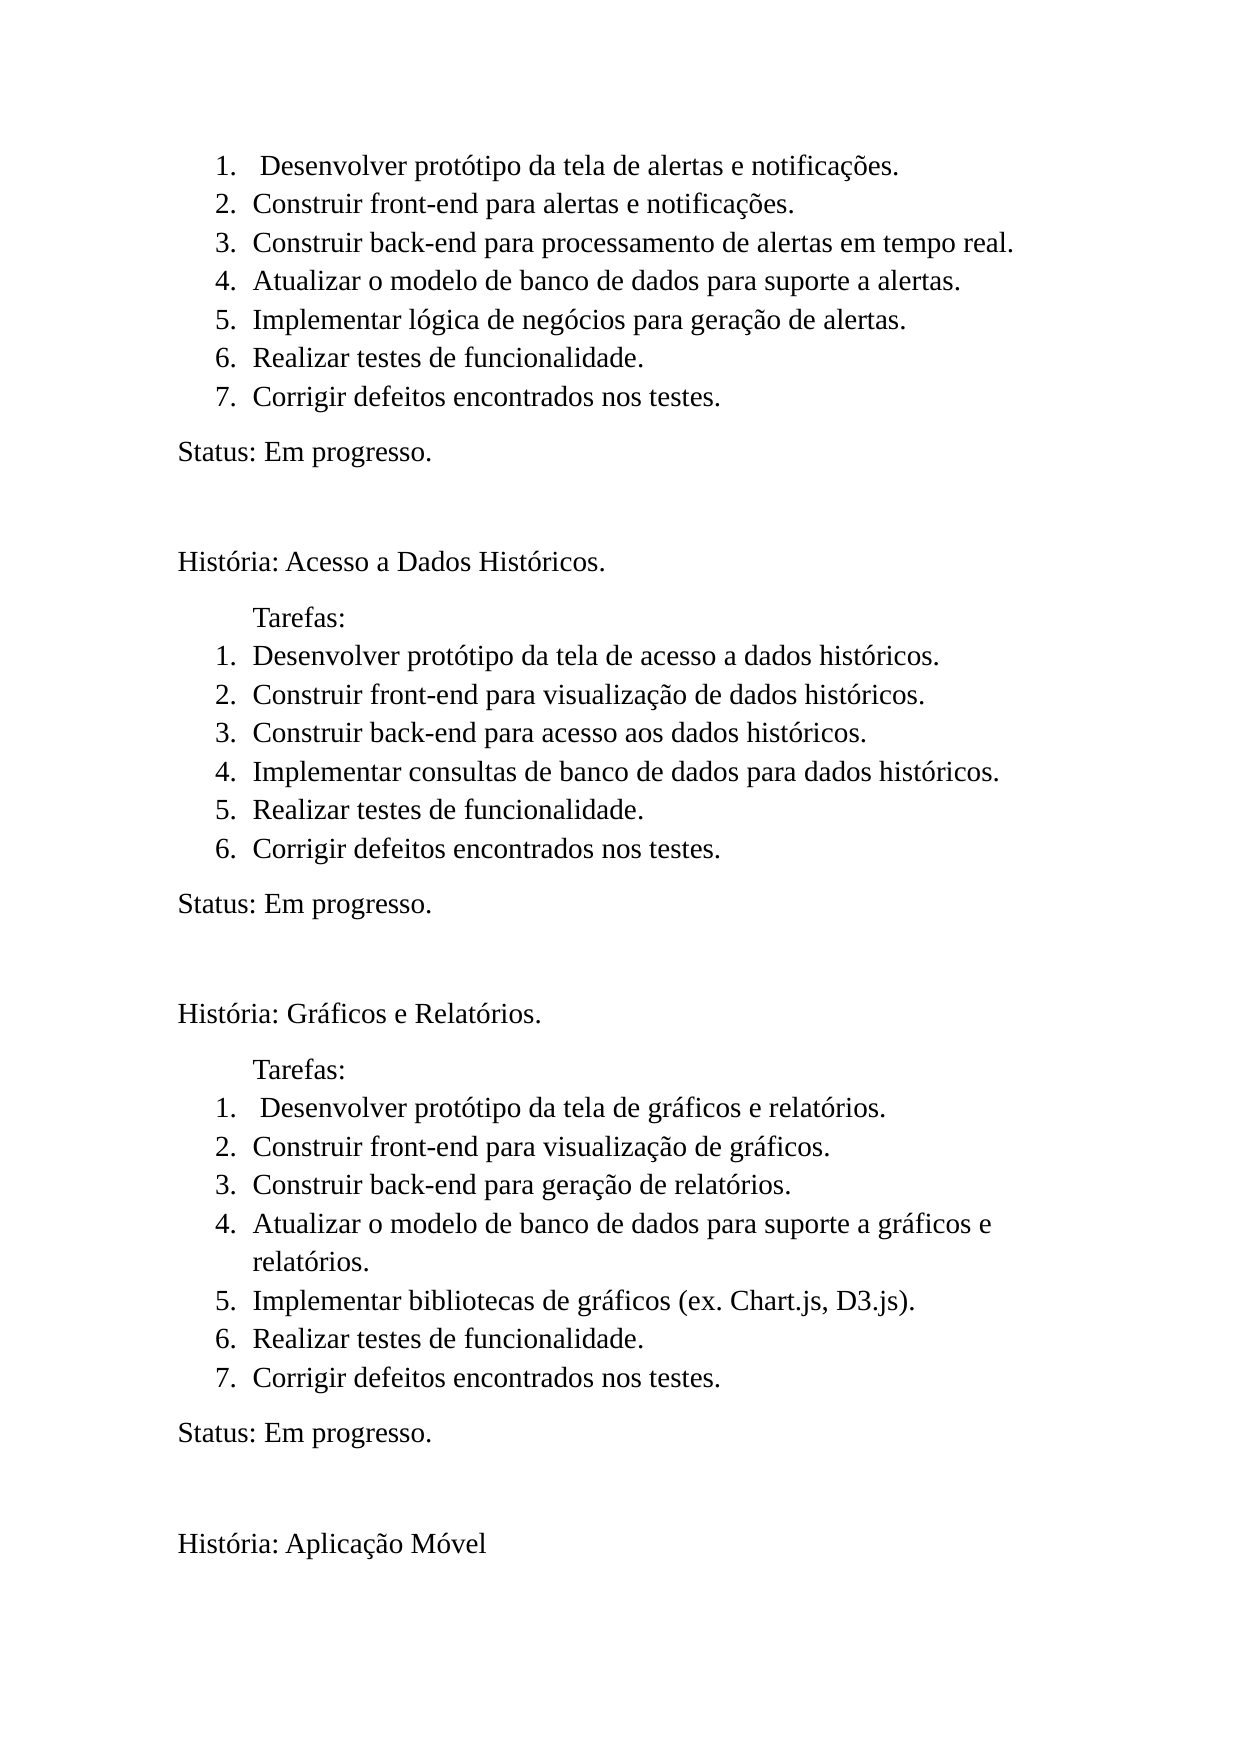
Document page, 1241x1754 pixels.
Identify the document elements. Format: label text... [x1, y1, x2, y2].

list Implementar bibliotecas de gráficos (ex. Chart.js, D3.js). [215, 1283, 1063, 1317]
list Desenvolver protótipo da tela de alertas e notificações. [215, 148, 1063, 181]
text Status: Em progresso. [177, 434, 1063, 468]
list Tarefas: [252, 1052, 1063, 1085]
list Atualizar o modelo de banco de dados para suporte a gráficos e relatórios. [215, 1206, 1063, 1278]
list Desenvolver protótipo da tela de gráficos e relatórios. [215, 1090, 1063, 1124]
text História: Acesso a Dados Históricos. [177, 544, 1063, 578]
list Realizar testes de funcionalidade. [215, 1322, 1063, 1355]
list Desenvolver protótipo da tela de acesso a dados históricos. [215, 638, 1063, 672]
text Status: Em progresso. [177, 886, 1063, 920]
list Construir back-end para processamento de alertas em tempo real. [215, 225, 1063, 258]
list Implementar consultas de banco de dados para dados históricos. [215, 754, 1063, 787]
text História: Gráficos e Relatórios. [177, 997, 1063, 1030]
list Corrigir defeitos encontrados nos testes. [215, 1360, 1063, 1394]
list Realizar testes de funcionalidade. [215, 792, 1063, 826]
list Construir front-end para visualização de gráficos. [215, 1129, 1063, 1162]
list Atualizar o modelo de banco de dados para suporte a alertas. [215, 263, 1063, 297]
list Construir front-end para visualização de dados históricos. [215, 677, 1063, 710]
list Tarefas: [252, 600, 1063, 633]
list Construir back-end para geração de relatórios. [215, 1167, 1063, 1201]
list Implementar lógica de negócios para geração de alertas. [215, 302, 1063, 335]
text História: Aplicação Móvel [177, 1526, 1063, 1559]
list Corrigir defeitos encontrados nos testes. [215, 379, 1063, 412]
text Status: Em progresso. [177, 1415, 1063, 1449]
list Realizar testes de funcionalidade. [215, 340, 1063, 374]
list Corrigir defeitos encontrados nos testes. [215, 831, 1063, 864]
list Construir back-end para acesso aos dados históricos. [215, 715, 1063, 749]
list Construir front-end para alertas e notificações. [215, 186, 1063, 220]
